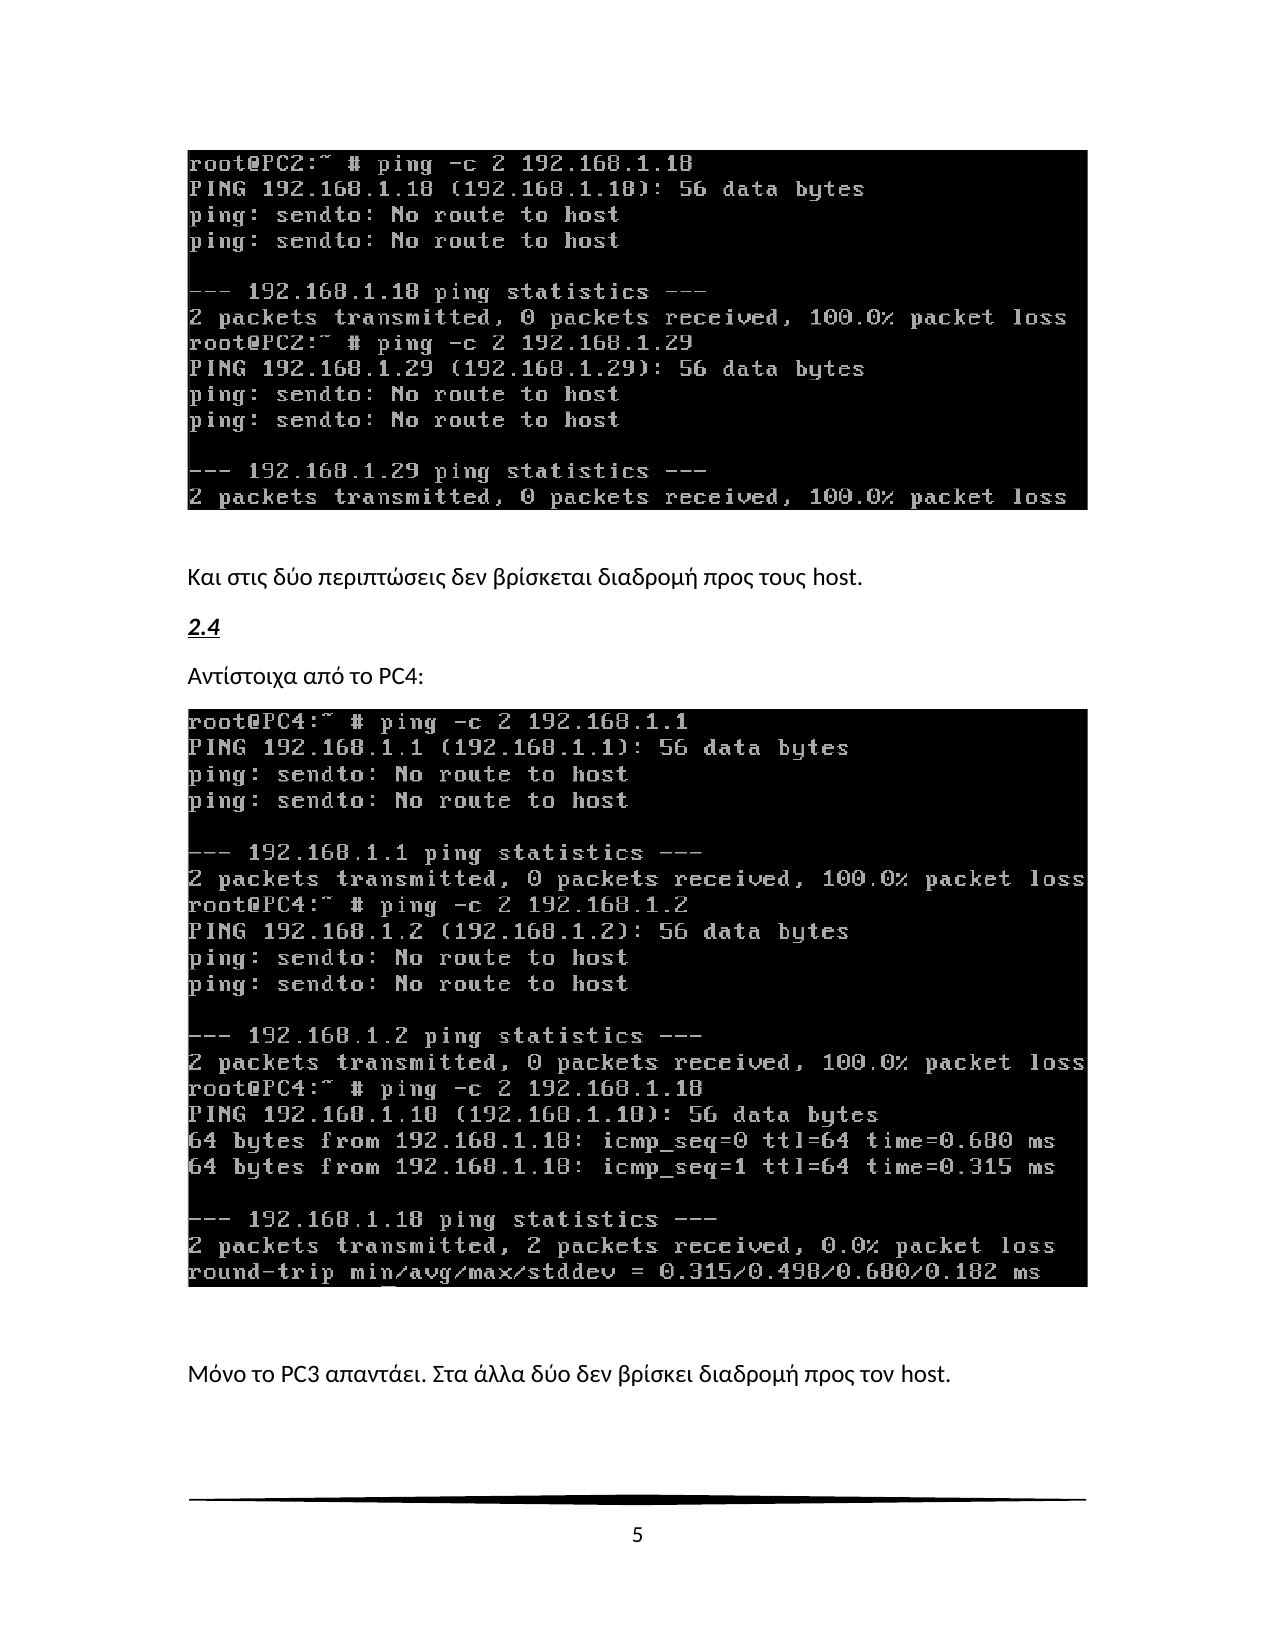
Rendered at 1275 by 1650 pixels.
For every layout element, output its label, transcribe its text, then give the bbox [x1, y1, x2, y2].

text 2.4 [187, 611, 1087, 641]
text Αντίστοιχα από το PC4: [187, 660, 1087, 691]
text Και στις δύο περιπτώσεις δεν βρίσκεται διαδρομή προς τους host. [187, 561, 1087, 592]
text Μόνο το PC3 απαντάει. Στα άλλα δύο δεν βρίσκει διαδρομή προς τον host. [187, 1358, 1087, 1388]
picture [187, 709, 1088, 1287]
picture [187, 150, 1088, 510]
